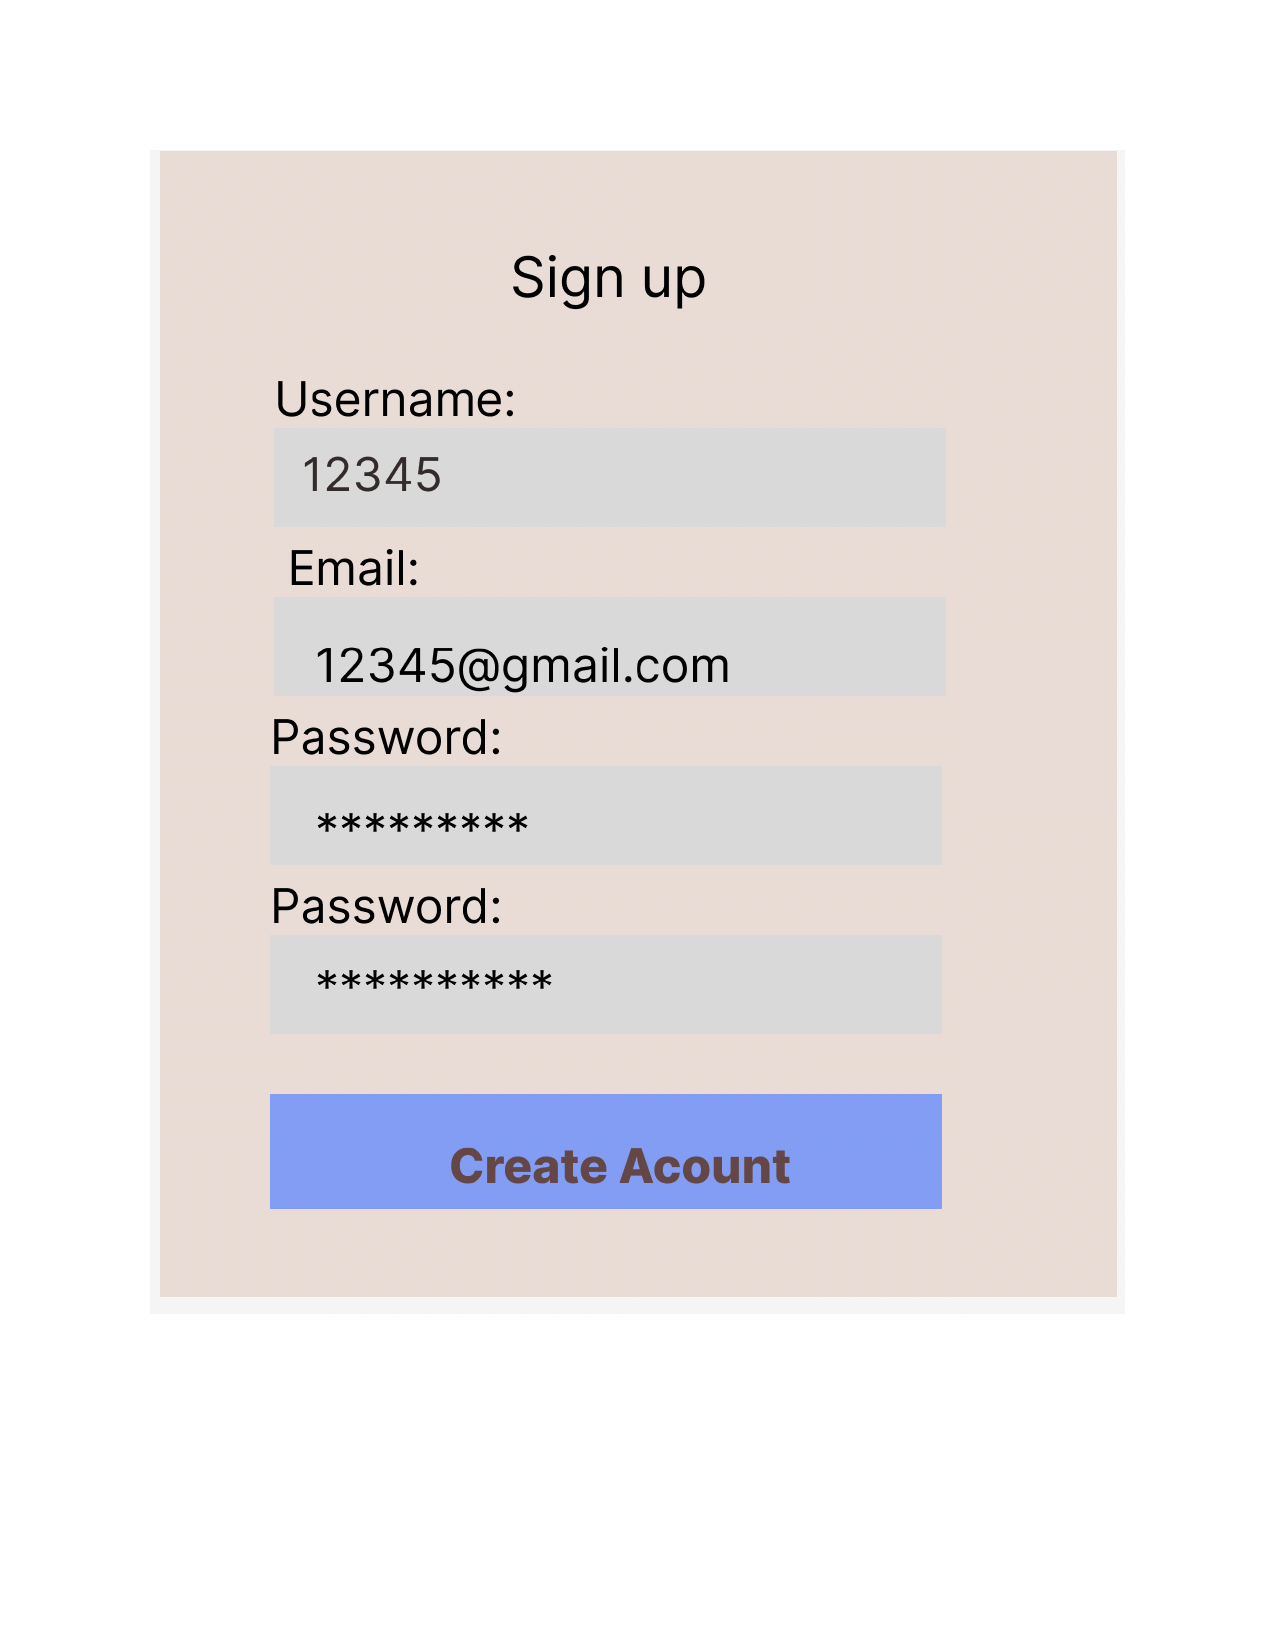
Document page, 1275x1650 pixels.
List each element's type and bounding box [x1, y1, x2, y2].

picture [150, 150, 1125, 1314]
